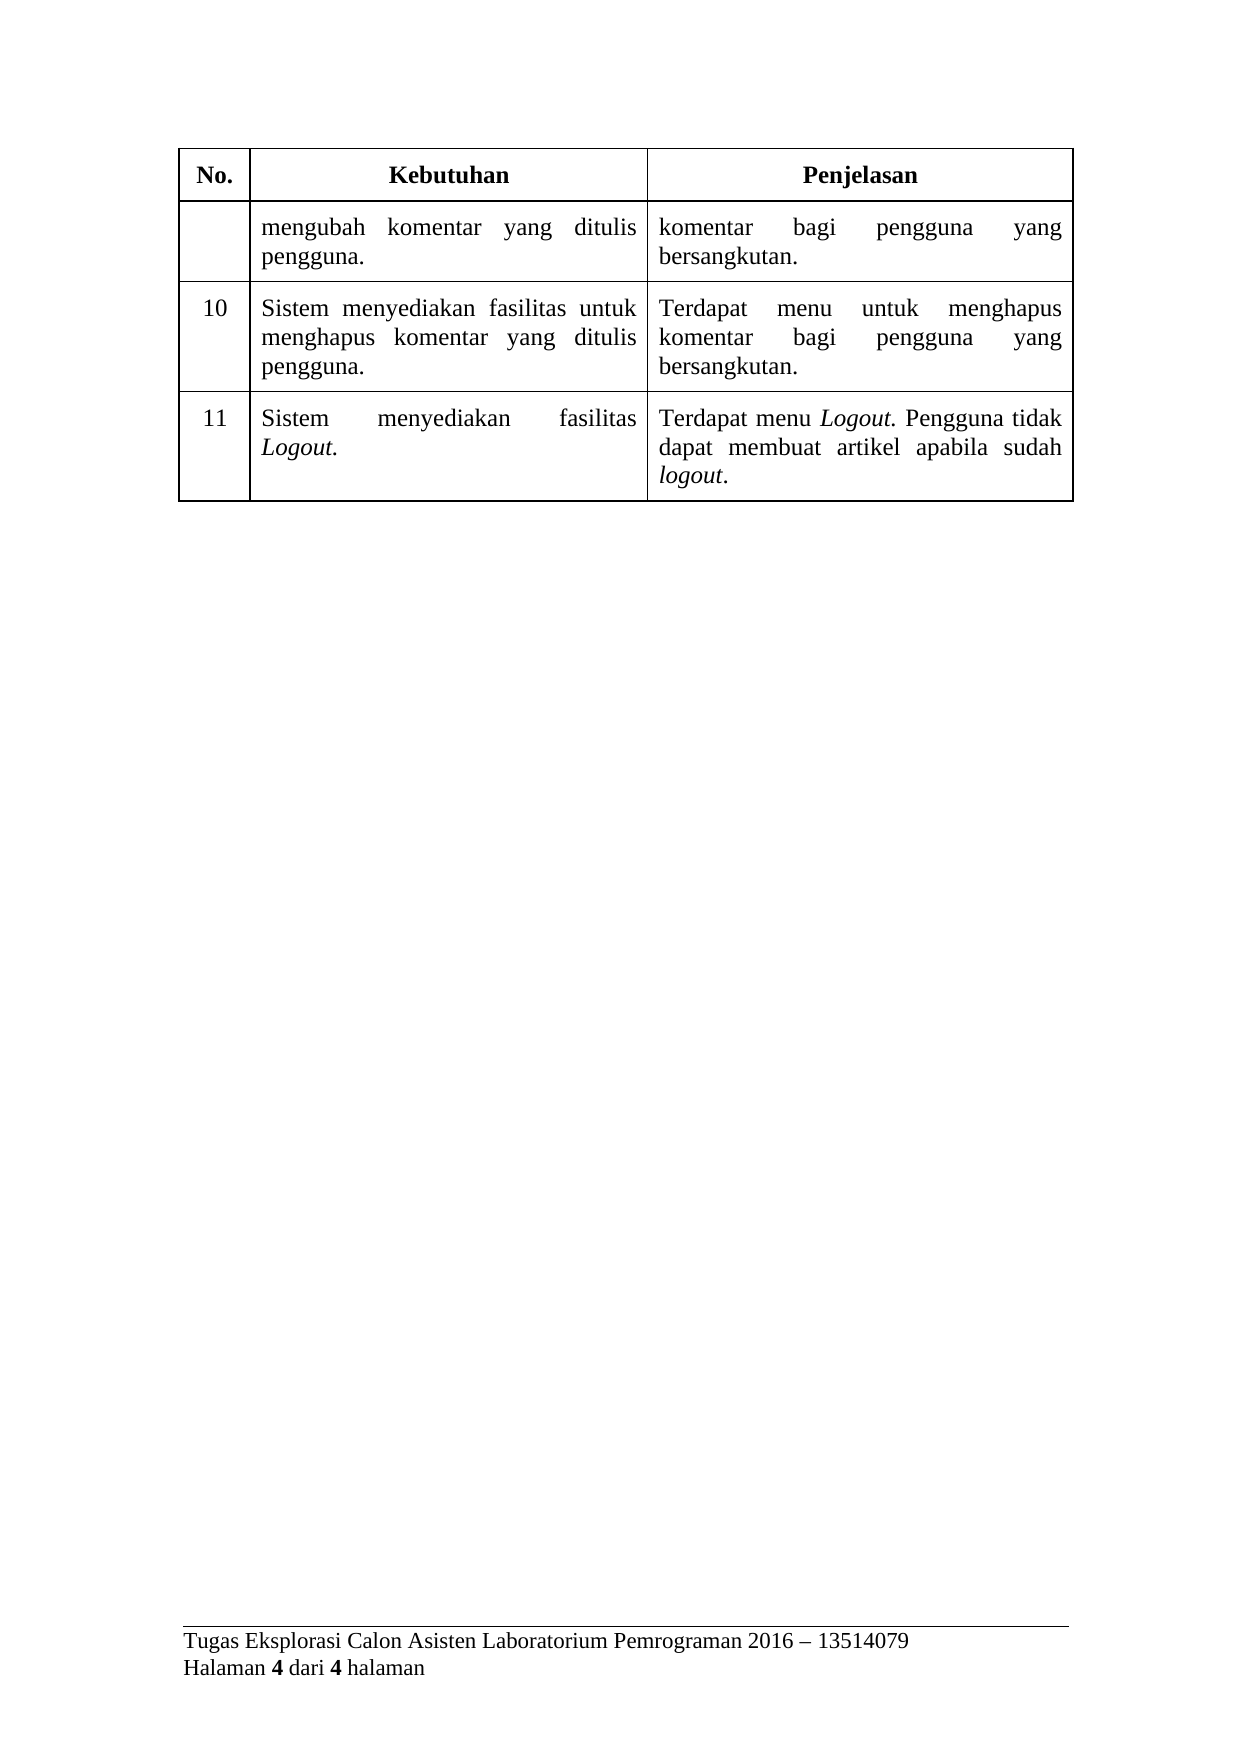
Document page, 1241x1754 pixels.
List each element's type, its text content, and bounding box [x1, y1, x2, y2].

table_cell Sistem menyediakan fasilitas Logout. [251, 392, 647, 500]
table_cell 11 [180, 392, 249, 500]
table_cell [251, 202, 647, 281]
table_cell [648, 202, 1072, 281]
table_header Kebutuhan [251, 149, 647, 200]
table_cell Sistem menyediakan fasilitas untuk menghapus komentar yang ditulis pengguna. [251, 282, 647, 391]
table_cell 9 [180, 202, 249, 281]
table_cell Terdapat menu untuk menghapus komentar bagi pengguna yang bersangkutan. [648, 282, 1072, 391]
table_header No. [180, 149, 249, 200]
table_header Penjelasan [648, 149, 1072, 200]
table_cell 10 [180, 282, 249, 391]
table_cell Terdapat menu Logout. Pengguna tidak dapat membuat artikel apabila sudah logout. [648, 392, 1072, 500]
